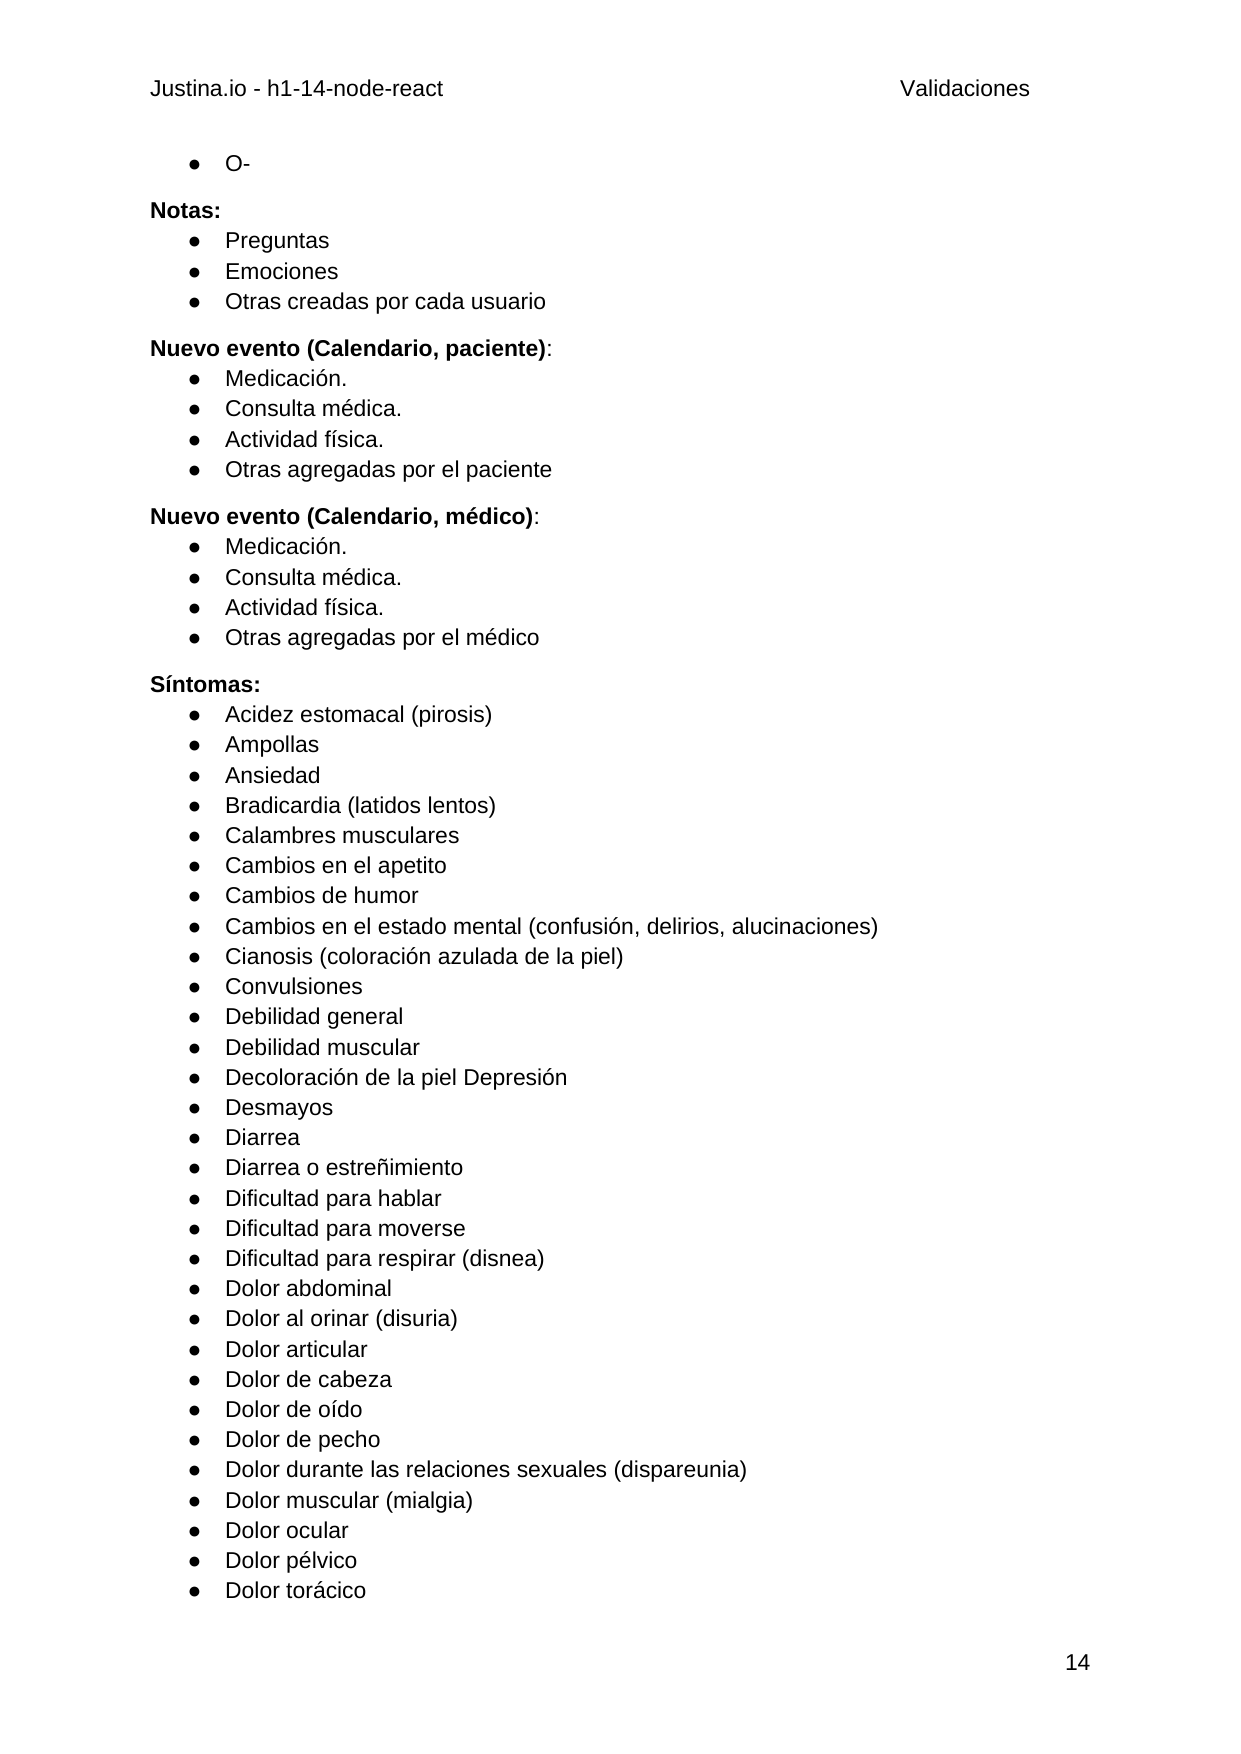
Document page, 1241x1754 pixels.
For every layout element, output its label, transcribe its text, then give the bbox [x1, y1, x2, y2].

list Dificultad para moverse [187, 1215, 1090, 1241]
list Otras creadas por cada usuario [187, 288, 1090, 314]
list Debilidad general [187, 1003, 1090, 1030]
list Dolor de cabeza [187, 1366, 1090, 1392]
list Dolor pélvico [187, 1547, 1090, 1573]
list Ampollas [187, 731, 1090, 758]
list Consulta médica. [187, 395, 1090, 422]
list Cianosis (coloración azulada de la piel) [187, 943, 1090, 969]
list Medicación. [187, 533, 1090, 559]
list Cambios en el estado mental (confusión, delirios, alucinaciones) [187, 913, 1090, 939]
list Actividad física. [187, 426, 1090, 452]
list Otras agregadas por el médico [187, 624, 1090, 650]
list Debilidad muscular [187, 1033, 1090, 1060]
list Dolor articular [187, 1336, 1090, 1362]
list Otras agregadas por el paciente [187, 456, 1090, 482]
text Síntomas: [150, 671, 1090, 697]
list Desmayos [187, 1094, 1090, 1120]
text Nuevo evento (Calendario, médico): [150, 503, 1090, 529]
list Dolor torácico [187, 1577, 1090, 1604]
list Ansiedad [187, 762, 1090, 788]
list Dolor al orinar (disuria) [187, 1305, 1090, 1332]
list Cambios de humor [187, 882, 1090, 909]
text Notas: [150, 197, 1090, 223]
list Bradicardia (latidos lentos) [187, 792, 1090, 818]
list Medicación. [187, 365, 1090, 392]
list Actividad física. [187, 594, 1090, 620]
list O- [187, 150, 1090, 176]
list Dificultad para respirar (disnea) [187, 1245, 1090, 1271]
list Dolor muscular (mialgia) [187, 1487, 1090, 1513]
list Dolor de oído [187, 1396, 1090, 1422]
list Acidez estomacal (pirosis) [187, 701, 1090, 728]
list Dolor durante las relaciones sexuales (dispareunia) [187, 1456, 1090, 1483]
list Dificultad para hablar [187, 1184, 1090, 1211]
list Emociones [187, 258, 1090, 284]
list Diarrea o estreñimiento [187, 1154, 1090, 1181]
list Decoloración de la piel Depresión [187, 1064, 1090, 1090]
list Dolor abdominal [187, 1275, 1090, 1302]
list Cambios en el apetito [187, 852, 1090, 879]
list Calambres musculares [187, 822, 1090, 848]
list Dolor ocular [187, 1517, 1090, 1543]
list Dolor de pecho [187, 1426, 1090, 1453]
text Nuevo evento (Calendario, paciente): [150, 335, 1090, 361]
list Preguntas [187, 227, 1090, 254]
list Consulta médica. [187, 563, 1090, 590]
list Convulsiones [187, 973, 1090, 999]
list Diarrea [187, 1124, 1090, 1151]
